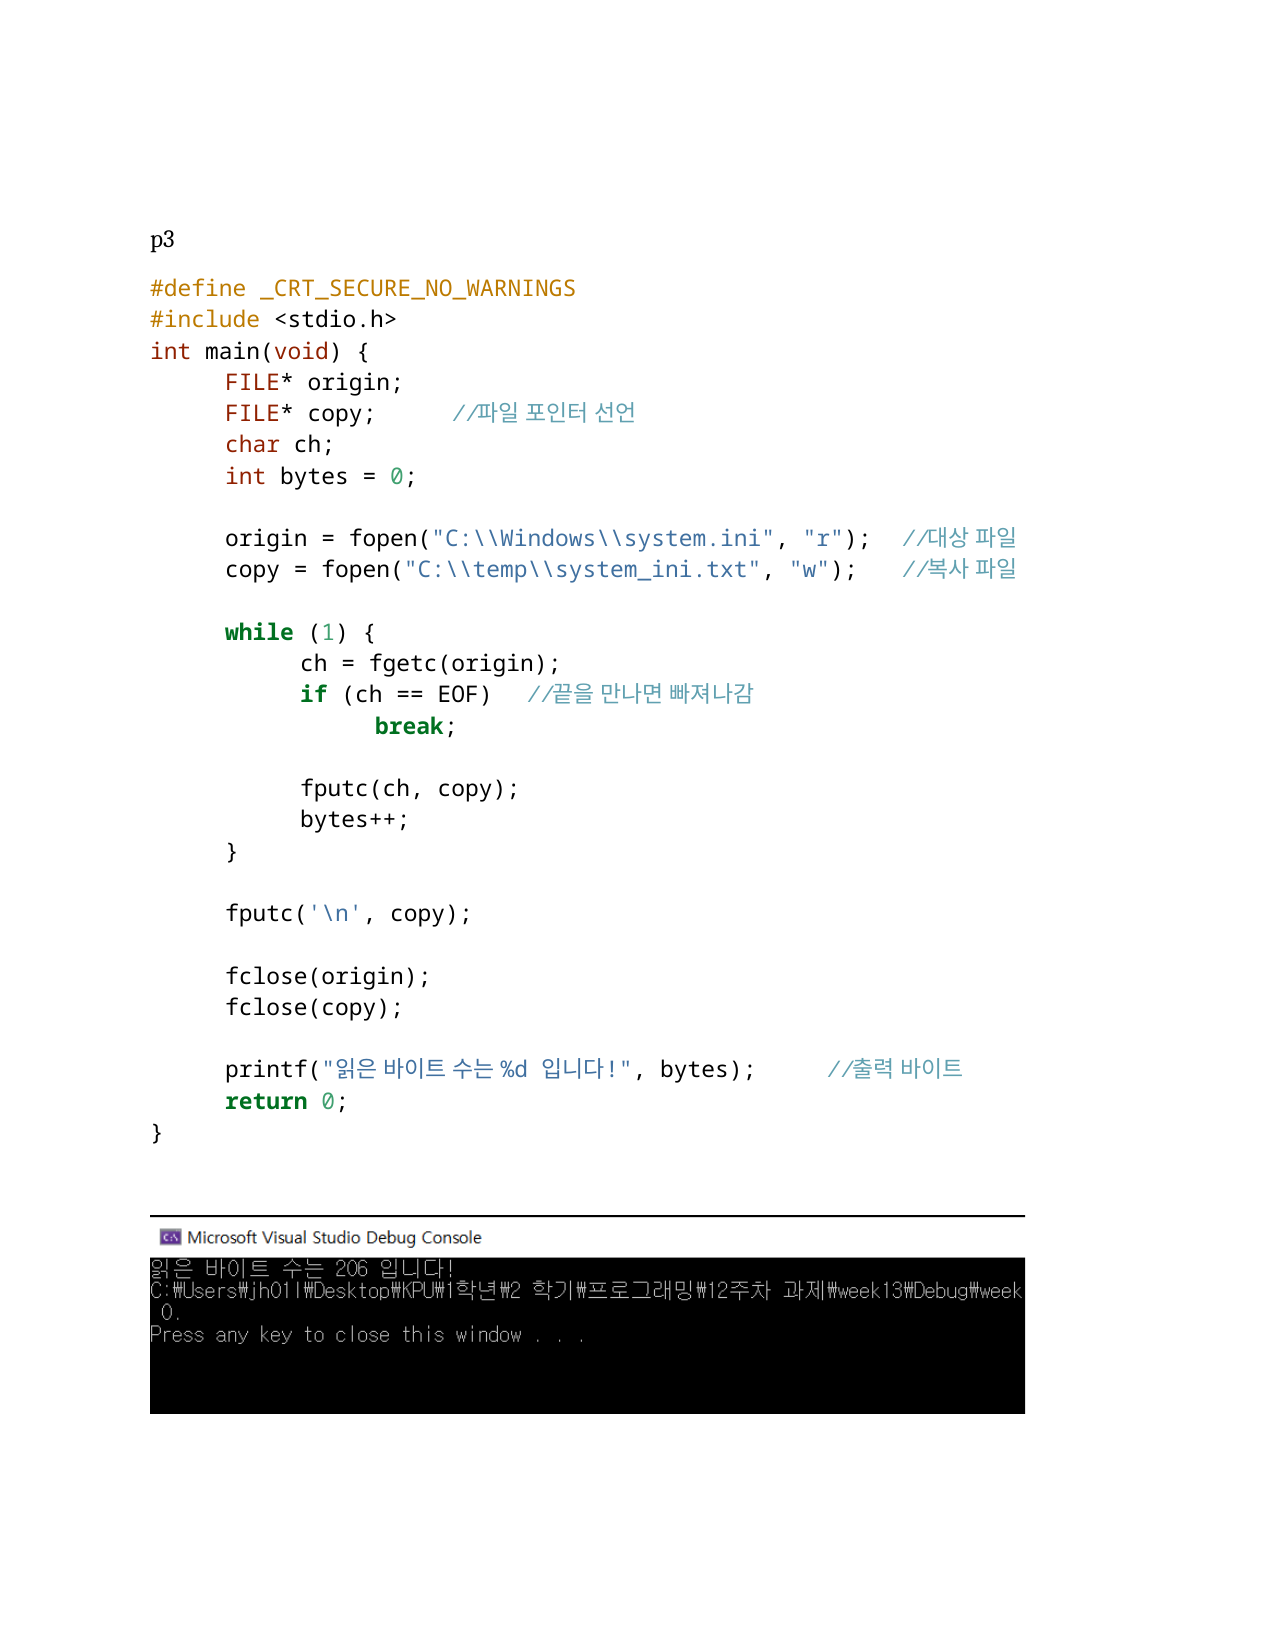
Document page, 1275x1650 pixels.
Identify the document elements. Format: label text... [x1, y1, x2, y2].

picture [150, 1215, 1025, 1414]
text #define _CRT_SECURE_NO_WARNINGS #include <stdio.h> int main(void) { FILE* origin; FILE* copy; //파일 포인터 선언 char ch; int bytes = 0; origin = fopen("C:\\Windows\\system.ini", "r"); //대상 파일 copy = fopen("C:\\temp\\system_ini.txt", "w"); //복사 파일 while (1) { ch = fgetc(origin); if (ch == EOF) //끝을 만나면 빠져나감 break; fputc(ch, copy); bytes++; } fputc('\n', copy); fclose(origin); fclose(copy); printf("읽은 바이트 수는 %d 입니다!", bytes); //출력 바이트 return 0; } [150, 272, 1125, 1147]
text p3 [150, 225, 1125, 253]
